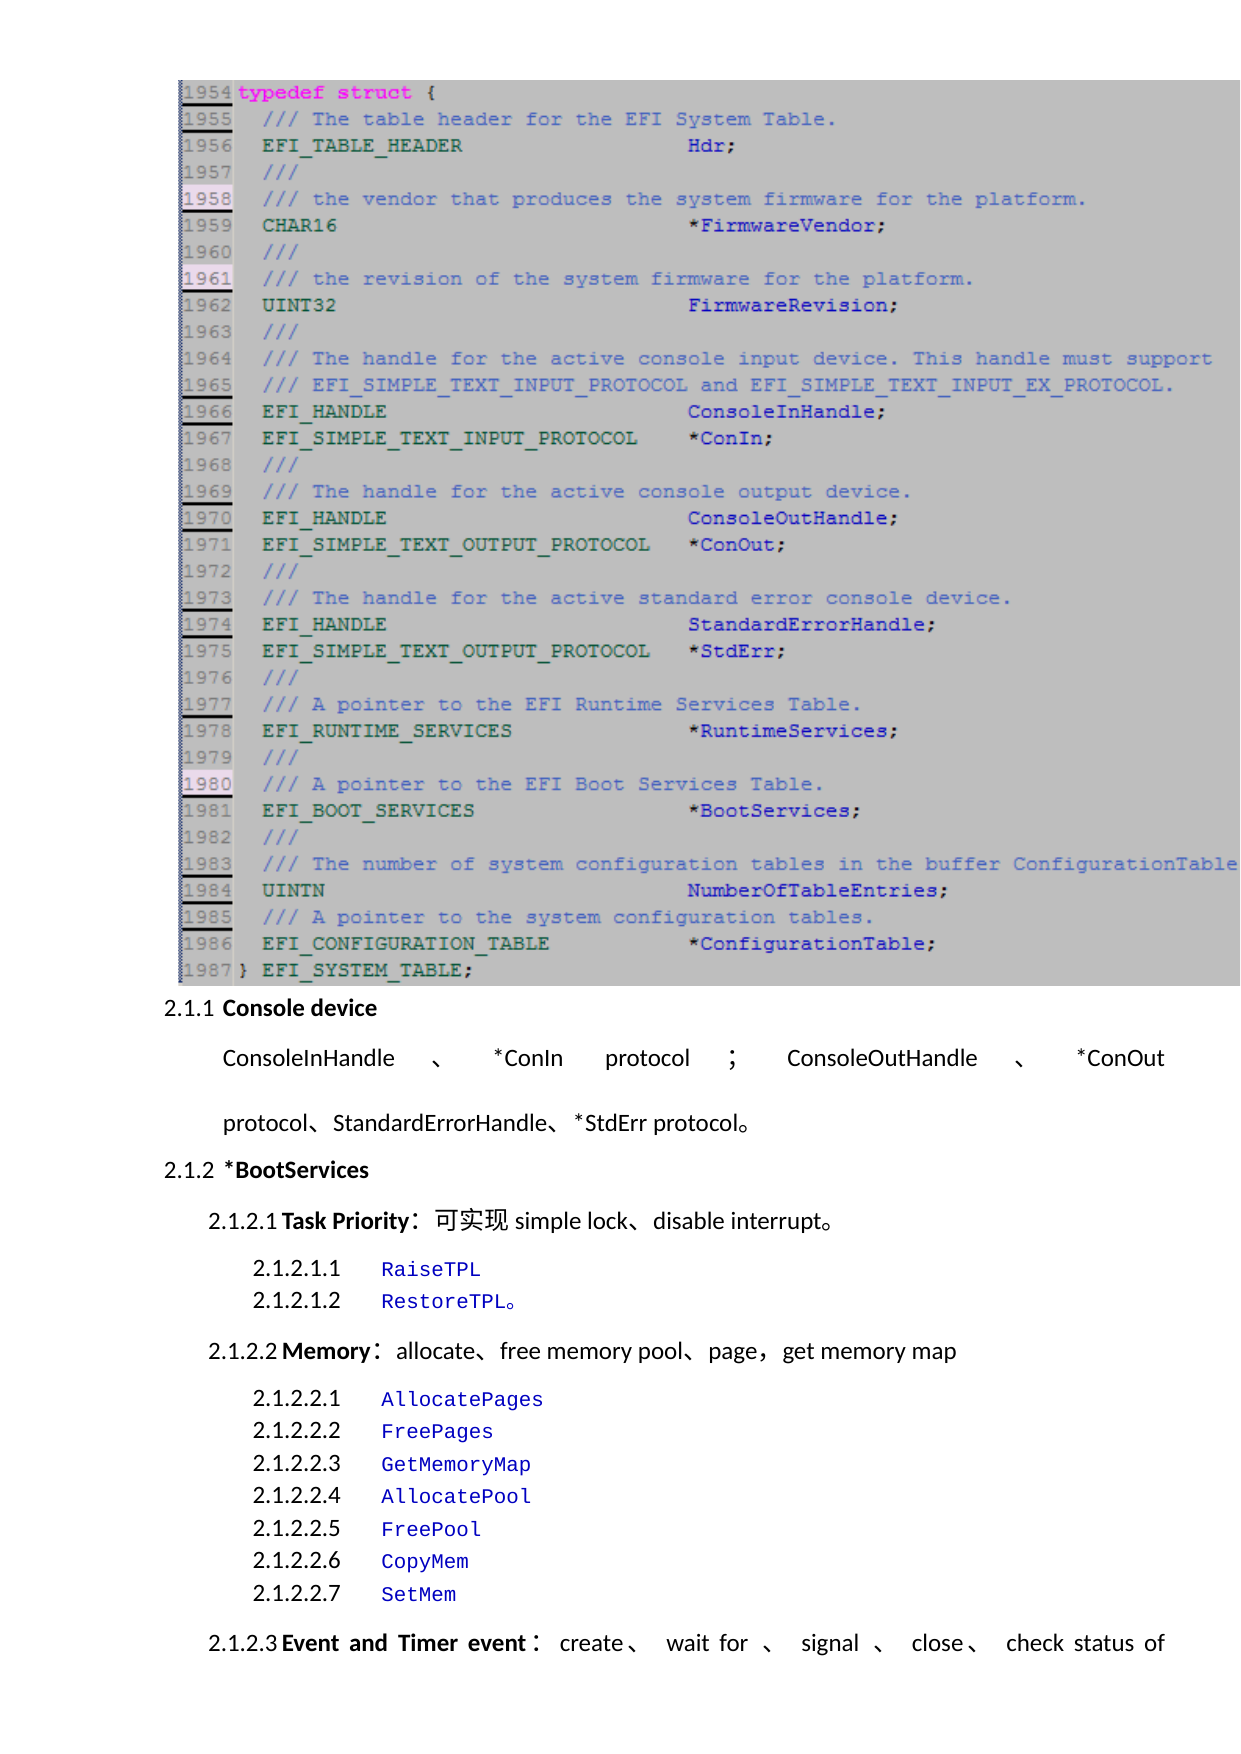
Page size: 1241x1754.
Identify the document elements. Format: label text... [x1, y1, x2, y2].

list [208, 1608, 1165, 1673]
list Console device [164, 991, 1165, 1023]
list Memory：allocate、free memory pool、page，get memory map [208, 1316, 1165, 1381]
picture [178, 80, 1241, 986]
list SetMem [252, 1576, 1165, 1608]
list *BootServices [164, 1153, 1165, 1186]
list RaiseTPL [252, 1251, 1165, 1283]
list AllocatePool [252, 1478, 1165, 1511]
list GetMemoryMap [252, 1446, 1165, 1478]
list AllocatePages [252, 1381, 1165, 1413]
list CopyMem [252, 1543, 1165, 1576]
text ConsoleInHandle、*ConIn protocol；ConsoleOutHandle、*ConOut protocol、StandardErrorHandle、*StdErr protocol。 [223, 1023, 1165, 1153]
list Task Priority：可实现simple lock、disable interrupt。 [208, 1186, 1165, 1251]
list FreePages [252, 1413, 1165, 1446]
list RestoreTPL。 [252, 1283, 1165, 1316]
list FreePool [252, 1511, 1165, 1543]
